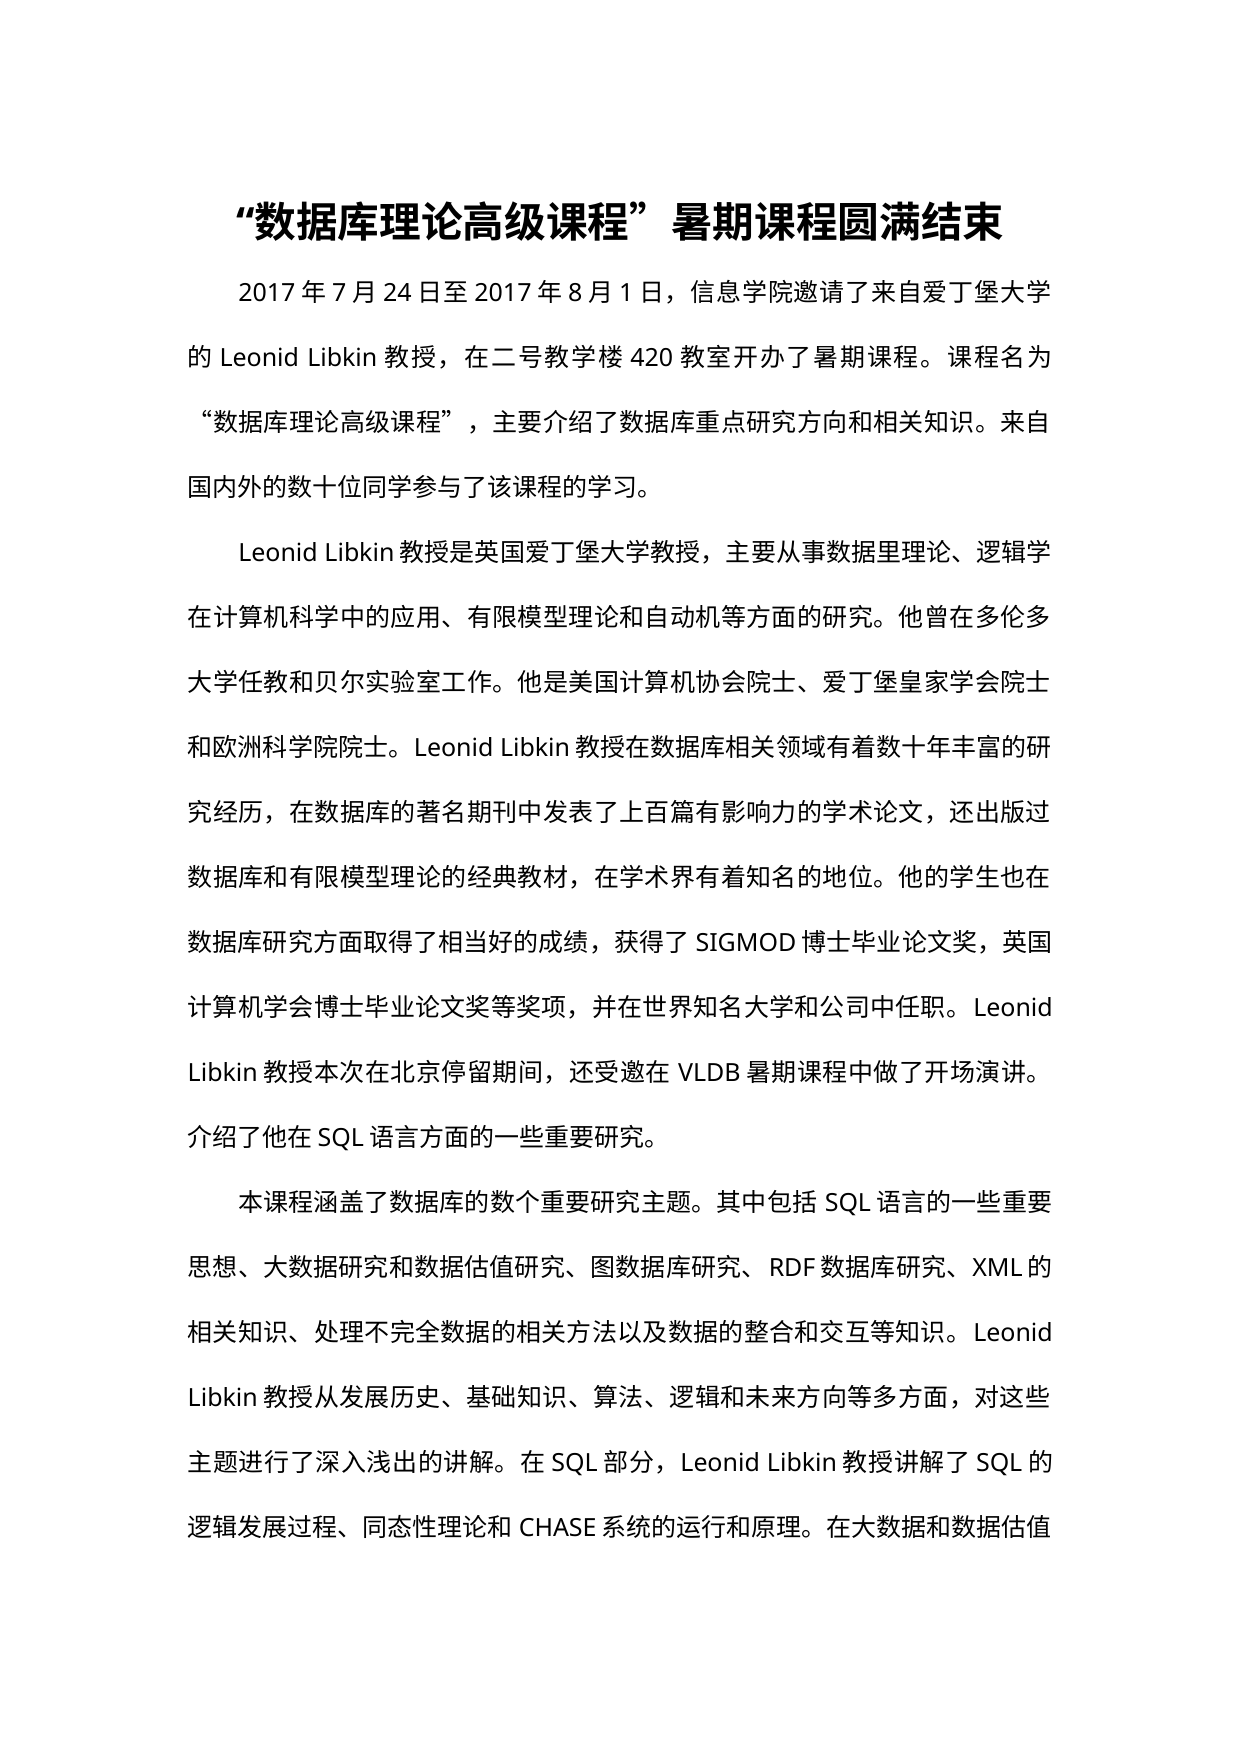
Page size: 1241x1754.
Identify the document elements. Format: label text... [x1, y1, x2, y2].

text Leonid Libkin教授是英国爱丁堡大学教授，主要从事数据里理论、逻辑学在计算机科学中的应用、有限模型理论和自动机等方面的研究。他曾在多伦多大学任教和贝尔实验室工作。他是美国计算机协会院士、爱丁堡皇家学会院士和欧洲科学院院士。Leonid Libkin教授在数据库相关领域有着数十年丰富的研究经历，在数据库的著名期刊中发表了上百篇有影响力的学术论文，还出版过数据库和有限模型理论的经典教材，在学术界有着知名的地位。他的学生也在数据库研究方面取得了相当好的成绩，获得了SIGMOD博士毕业论文奖，英国计算机学会博士毕业论文奖等奖项，并在世界知名大学和公司中任职。Leonid Libkin教授本次在北京停留期间，还受邀在VLDB暑期课程中做了开场演讲。介绍了他在SQL语言方面的一些重要研究。 [187, 518, 1053, 1168]
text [187, 1168, 1053, 1558]
title “数据库理论高级课程”暑期课程圆满结束 [187, 187, 1053, 252]
text 2017年7月24日至2017年8月1日，信息学院邀请了来自爱丁堡大学的Leonid Libkin教授，在二号教学楼420教室开办了暑期课程。课程名为“数据库理论高级课程”，主要介绍了数据库重点研究方向和相关知识。来自国内外的数十位同学参与了该课程的学习。 [187, 258, 1053, 518]
